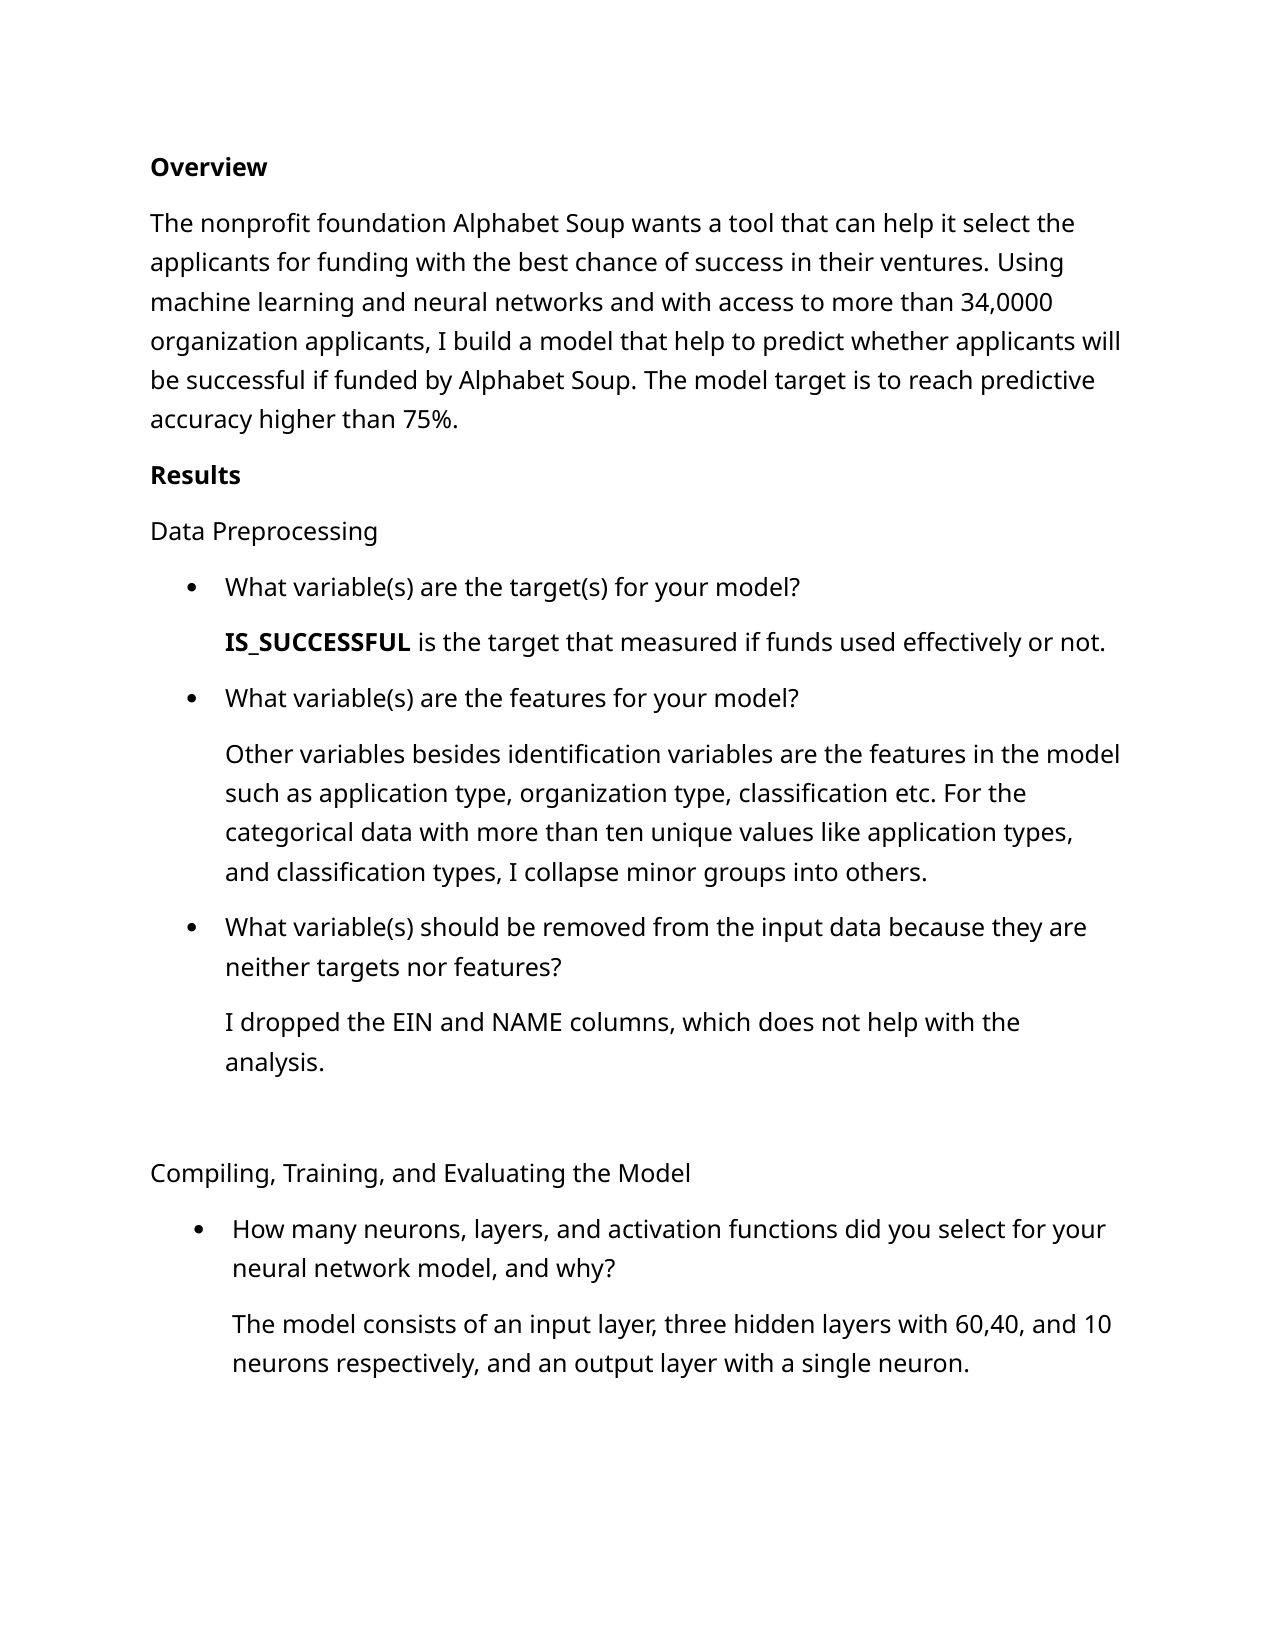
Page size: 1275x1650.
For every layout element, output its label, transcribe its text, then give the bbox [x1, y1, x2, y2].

text The nonprofit foundation Alphabet Soup wants a tool that can help it select the applicants for funding with the best chance of success in their ventures. Using machine learning and neural networks and with access to more than 34,0000 organization applicants, I build a model that help to predict whether applicants will be successful if funded by Alphabet Soup. The model target is to reach predictive accuracy higher than 75%. [150, 206, 1125, 436]
text Compiling, Training, and Evaluating the Model [150, 1156, 1125, 1190]
text Results [150, 457, 1125, 492]
text Data Preprocessing [150, 513, 1125, 547]
list What variable(s) are the target(s) for your model? [187, 569, 1125, 603]
list What variable(s) are the features for your model? [187, 681, 1125, 715]
text Other variables besides identification variables are the features in the model such as application type, organization type, classification etc. For the categorical data with more than ten unique values like application types, and classification types, I collapse minor groups into others. [225, 737, 1125, 888]
list What variable(s) should be removed from the input data because they are neither targets nor features? [187, 910, 1125, 983]
list I dropped the EIN and NAME columns, which does not help with the analysis. [225, 1005, 1125, 1078]
list IS_SUCCESSFUL is the target that measured if funds used effectively or not. [225, 625, 1125, 659]
text Overview [150, 150, 1125, 184]
text The model consists of an input layer, three hidden layers with 60,40, and 10 neurons respectively, and an output layer with a single neuron. [232, 1307, 1125, 1380]
list How many neurons, layers, and activation functions did you select for your neural network model, and why? [194, 1212, 1125, 1285]
